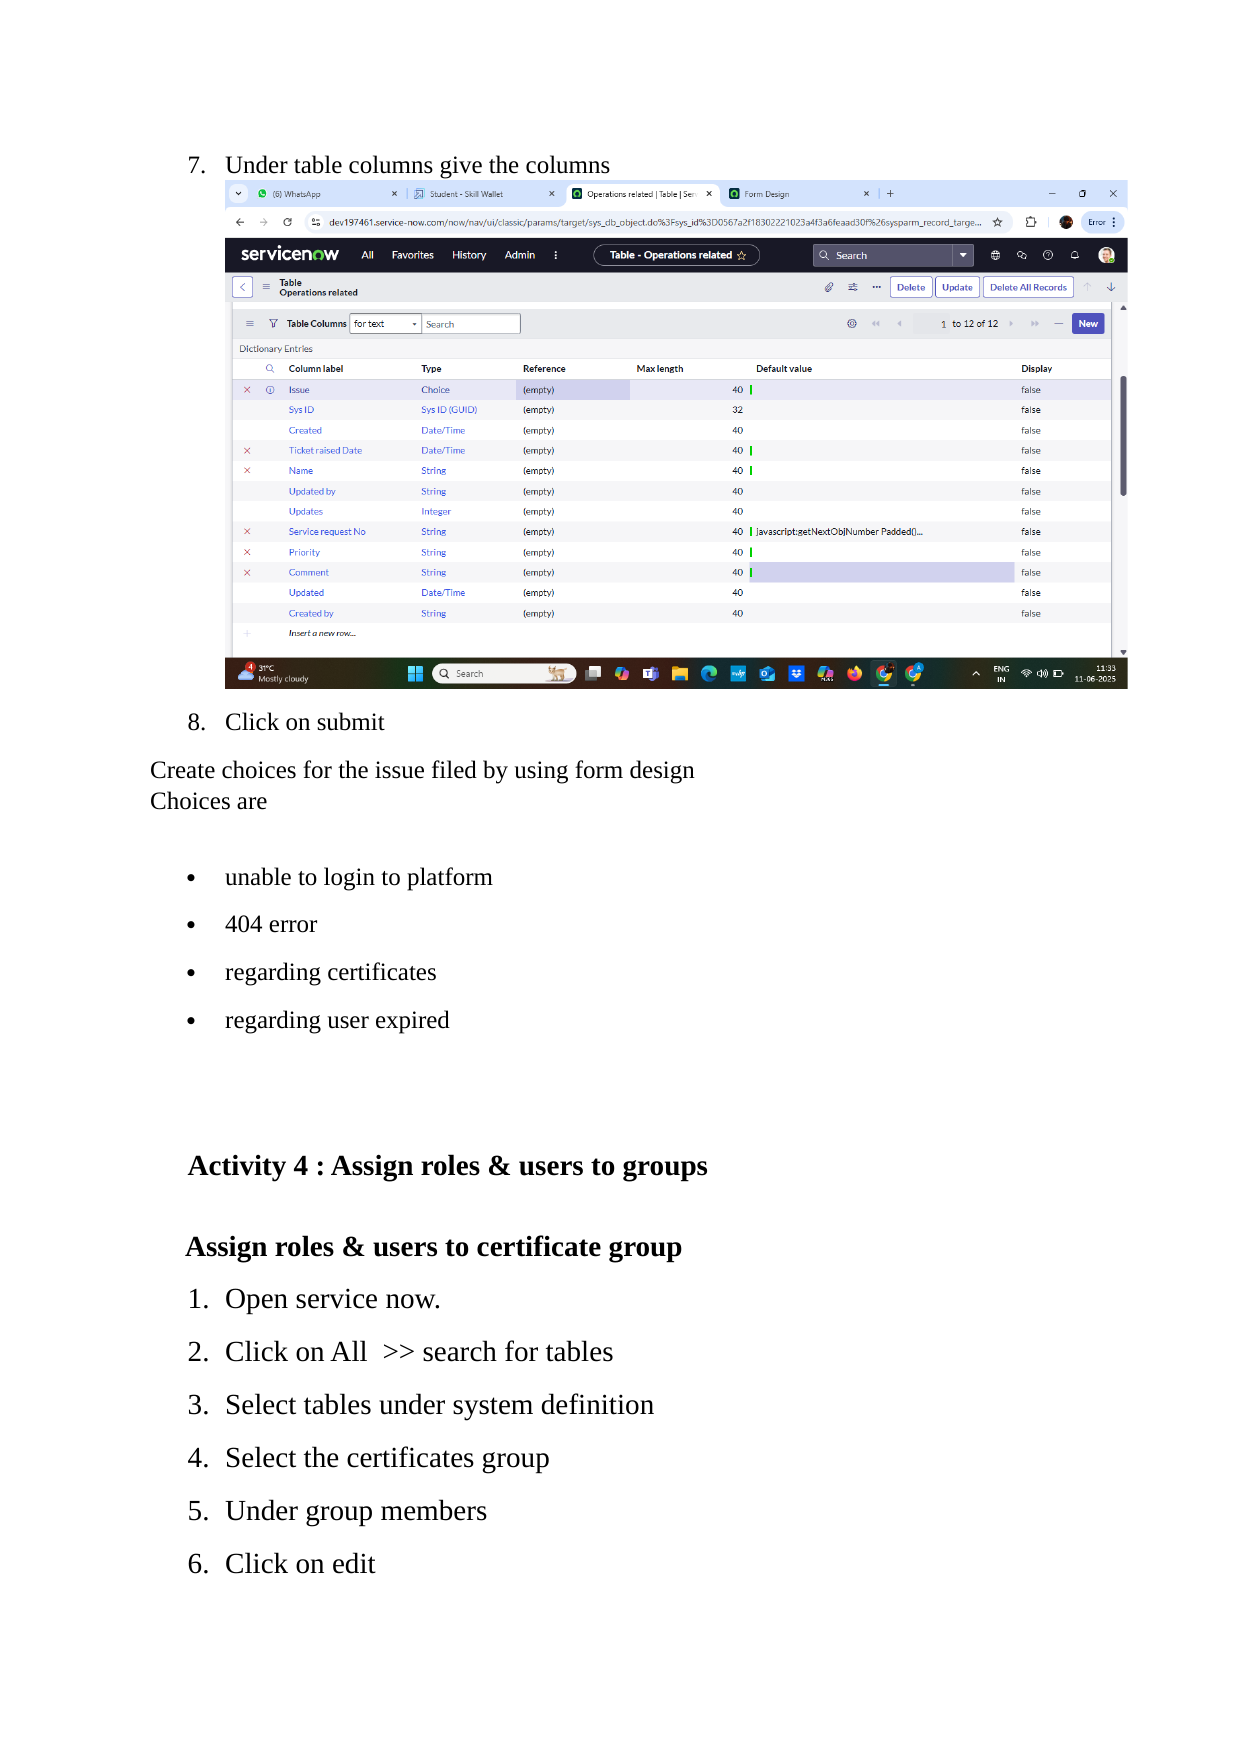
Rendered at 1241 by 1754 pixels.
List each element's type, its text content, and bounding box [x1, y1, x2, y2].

text Create choices for the issue filed by using form design Choices are [150, 755, 1090, 843]
list regarding user expired [187, 1005, 1090, 1034]
text Assign roles & users to certificate group [150, 1229, 1090, 1262]
list unable to login to platform [187, 862, 1090, 891]
list 404 error [187, 909, 1090, 938]
picture [225, 180, 1128, 689]
list Click on All >> search for tables [187, 1334, 1090, 1368]
list Select the certificates group [187, 1440, 1090, 1474]
text Activity 4 : Assign roles & users to groups [187, 1148, 1090, 1210]
list Click on submit [187, 707, 1090, 736]
list Click on edit [187, 1546, 1090, 1579]
list Select tables under system definition [187, 1387, 1090, 1421]
list Open service now. [187, 1282, 1090, 1315]
list regarding certificates [187, 957, 1090, 986]
list Under group members [187, 1493, 1090, 1526]
